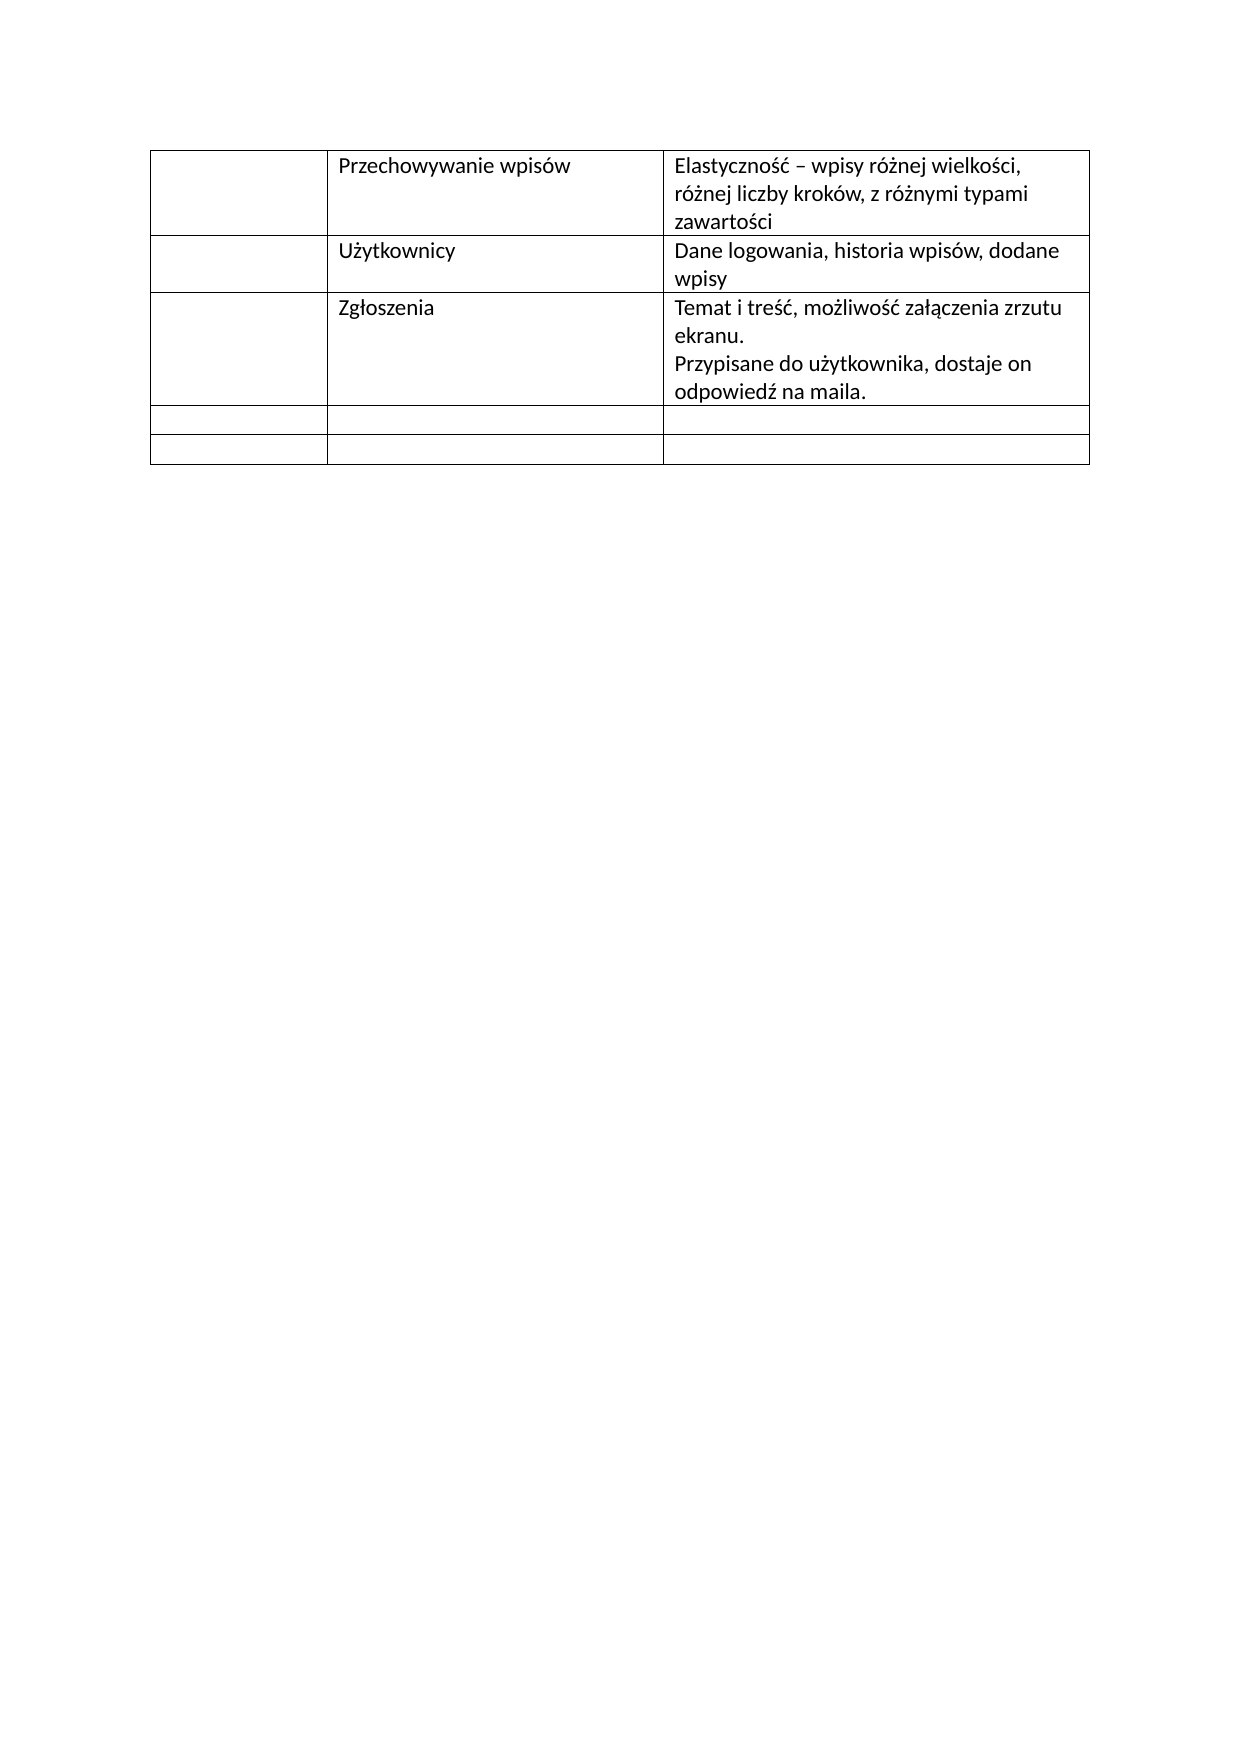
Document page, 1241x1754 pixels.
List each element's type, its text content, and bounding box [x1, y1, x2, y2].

table_cell [151, 236, 327, 292]
table_cell [664, 435, 1089, 463]
table_cell [151, 151, 327, 235]
table_cell Użytkownicy [328, 236, 663, 292]
table_cell [328, 435, 663, 463]
table_cell Dane logowania, historia wpisów, dodane wpisy [664, 236, 1089, 292]
table_cell Zgłoszenia [328, 293, 663, 405]
table_cell [151, 435, 327, 463]
table_cell [664, 406, 1089, 434]
table_cell Temat i treść, możliwość załączenia zrzutu ekranu. Przypisane do użytkownika, dostaje on odpowiedź na maila. [664, 293, 1089, 405]
table_cell [151, 293, 327, 405]
table_cell Przechowywanie wpisów [328, 151, 663, 235]
table_cell [328, 406, 663, 434]
table_cell Elastyczność – wpisy różnej wielkości, różnej liczby kroków, z różnymi typami zawartości [664, 151, 1089, 235]
table_cell [151, 406, 327, 434]
